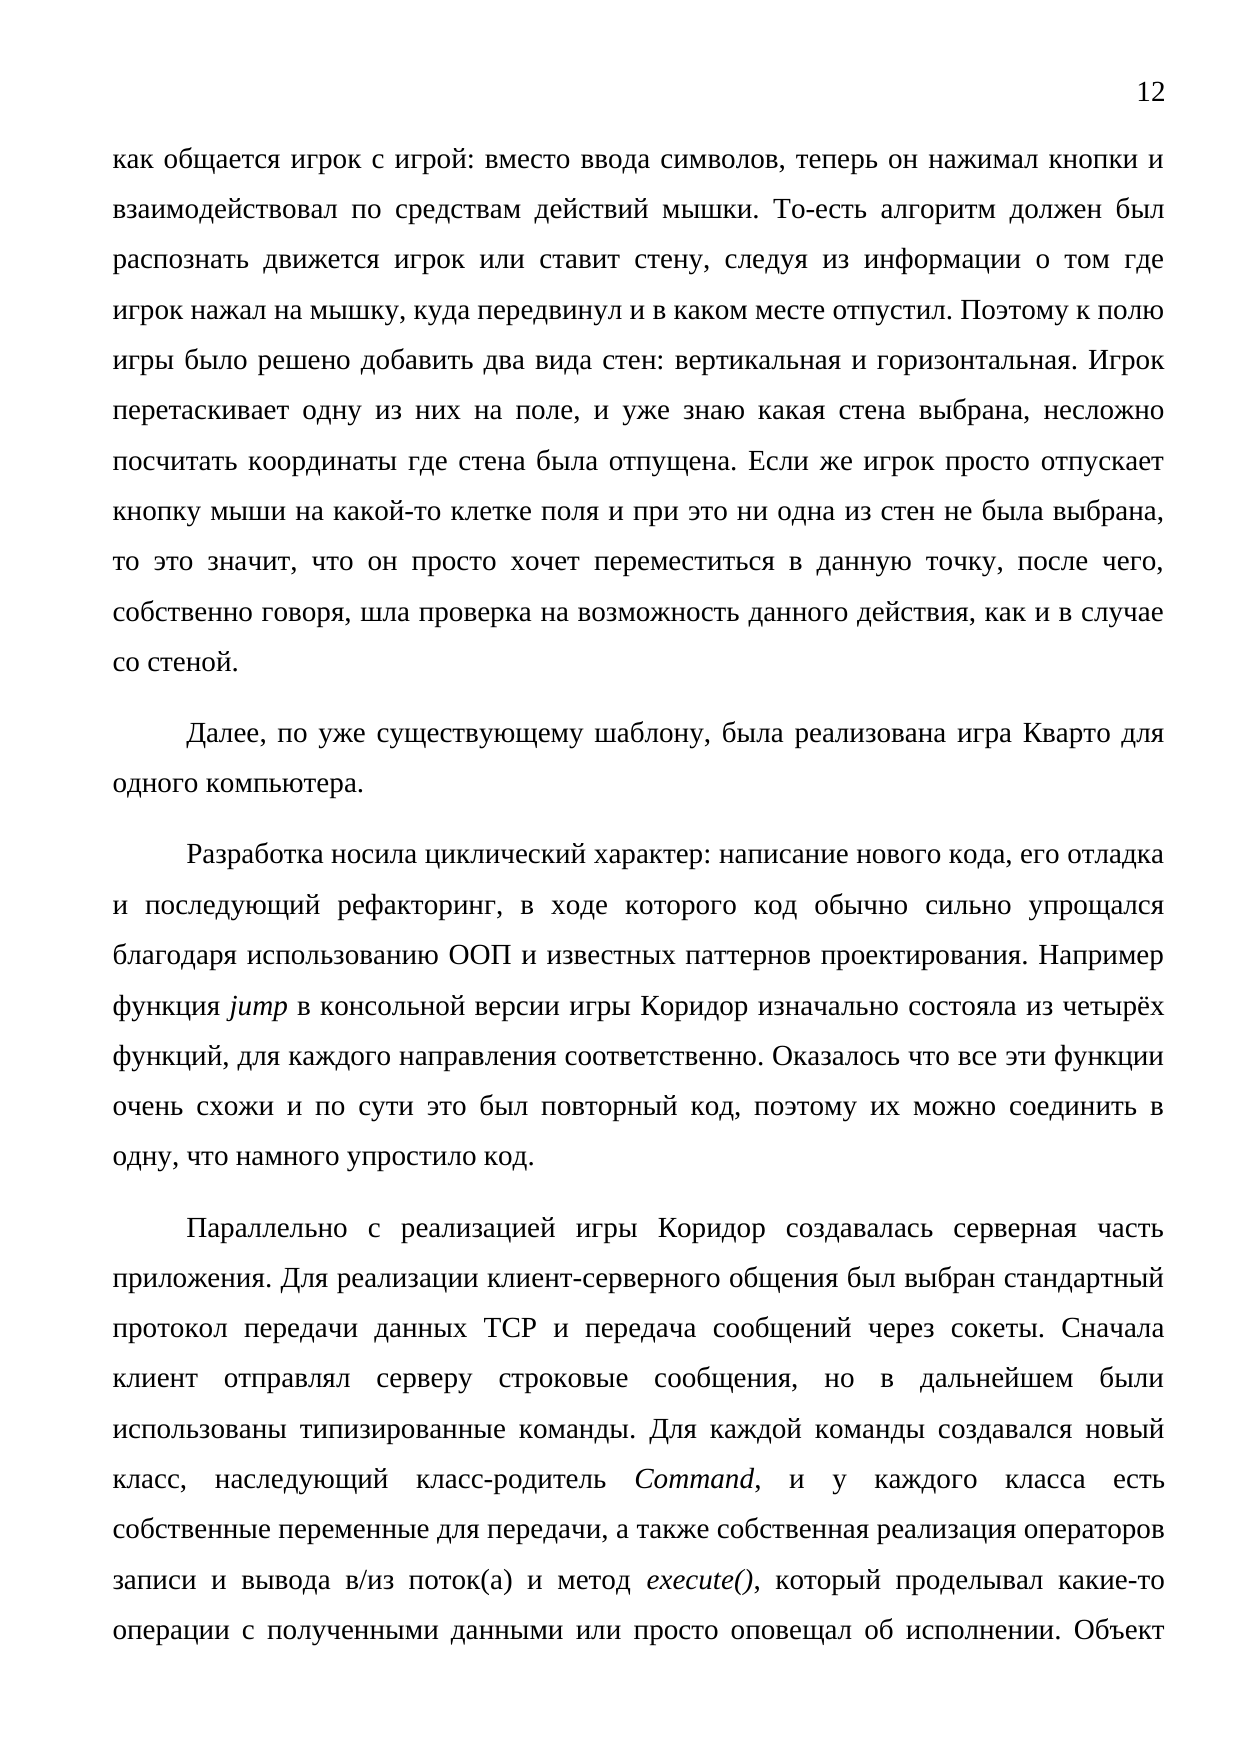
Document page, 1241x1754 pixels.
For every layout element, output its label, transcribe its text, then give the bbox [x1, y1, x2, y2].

text Разработка носила циклический характер: написание нового кода, его отладка и последующий рефакторинг, в ходе которого код обычно сильно упрощался благодаря использованию ООП и известных паттернов проектирования. Например функция jump в консольной версии игры Коридор изначально состояла из четырёх функций, для каждого направления соответственно. Оказалось что все эти функции очень схожи и по сути это был повторный код, поэтому их можно соединить в одну, что намного упростило код. [112, 837, 1165, 1172]
text Далее, по уже существующему шаблону, была реализована игра Кварто для одного компьютера. [112, 715, 1165, 799]
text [112, 1210, 1165, 1646]
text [112, 141, 1165, 678]
